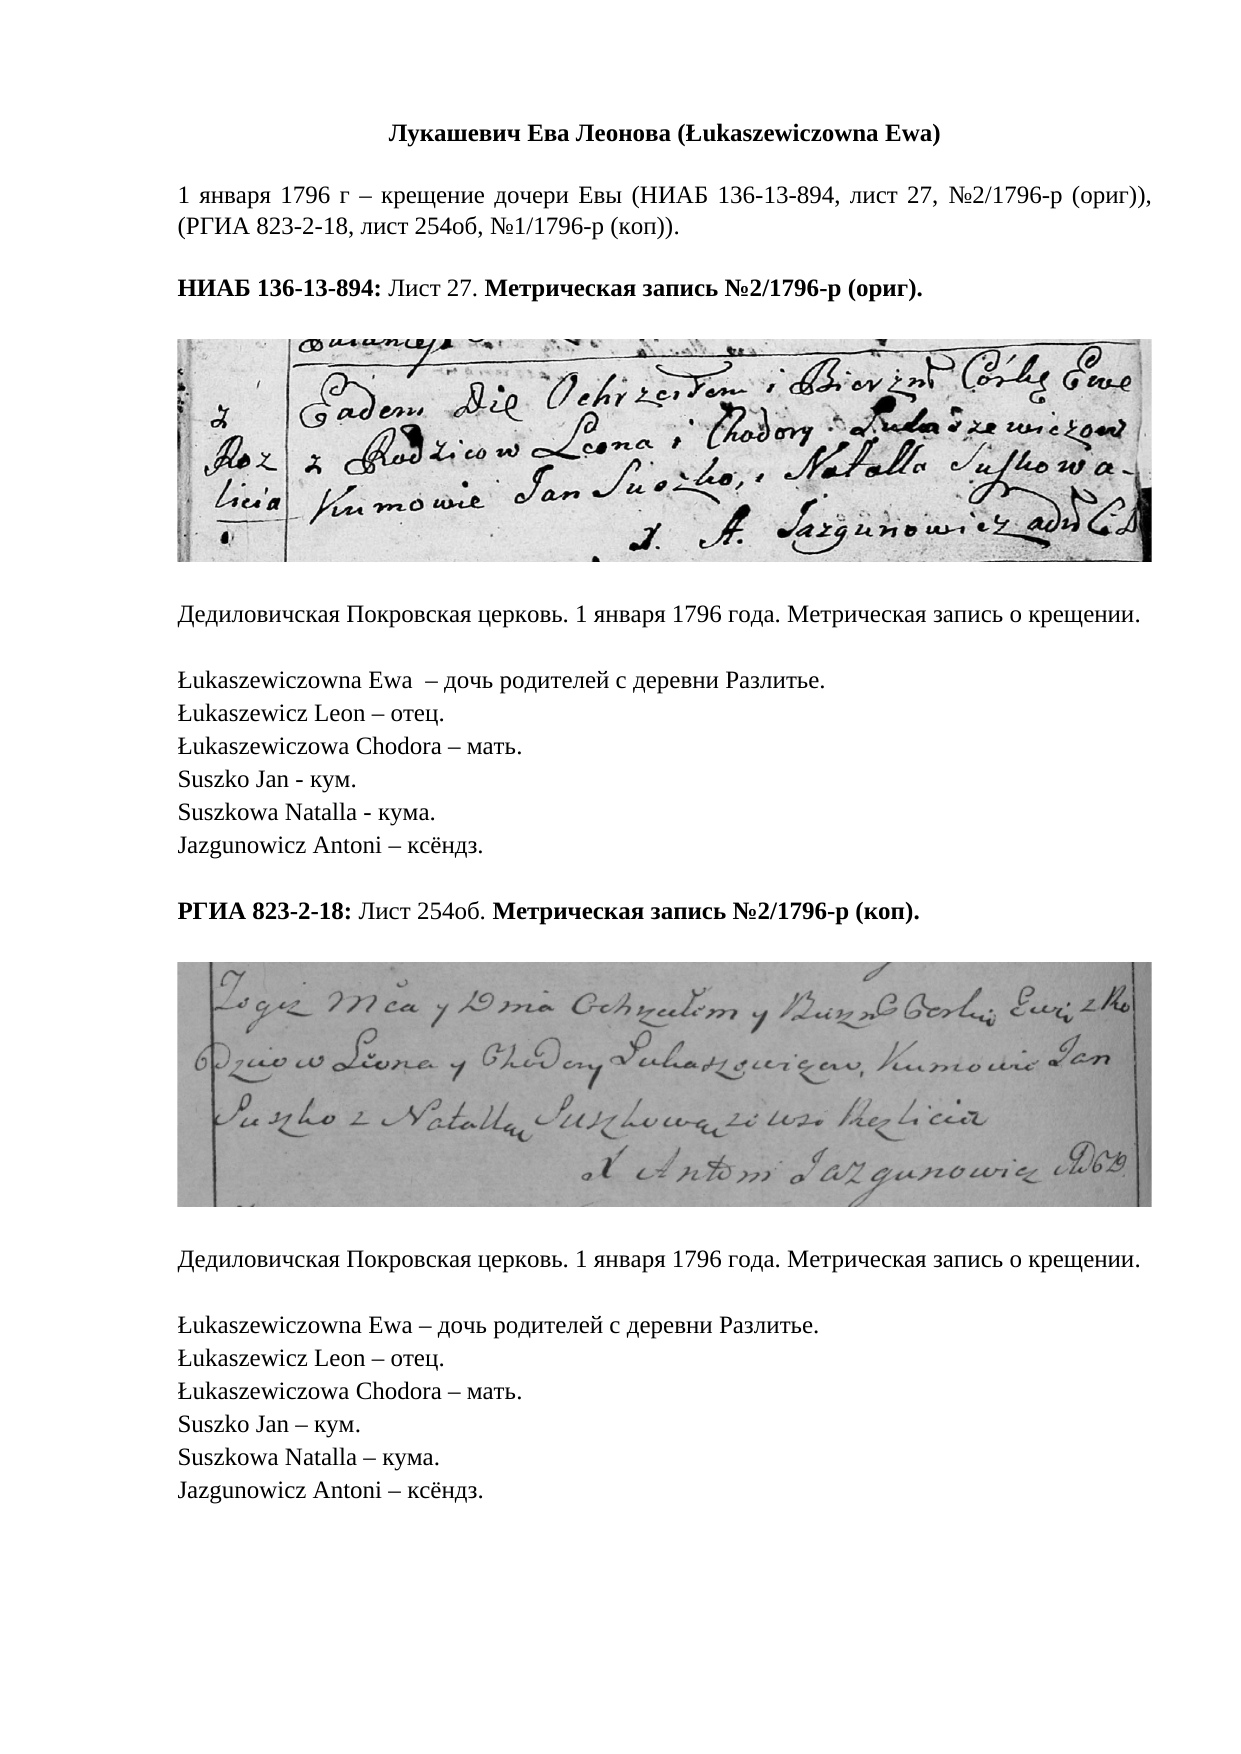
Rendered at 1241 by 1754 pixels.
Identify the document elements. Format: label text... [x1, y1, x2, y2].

text Łukaszewiczowna Ewa – дочь родителей с деревни Разлитье. [177, 665, 1152, 694]
text Suszkowa Natalla - кума. [177, 797, 1152, 826]
text НИАБ 136-13-894: Лист 27. Метрическая запись №2/1796-р (ориг). [177, 273, 1152, 302]
picture [177, 339, 1152, 562]
text Łukaszewicz Leon – отец. [177, 698, 1152, 727]
text Jazgunowicz Antoni – ксёндз. [177, 1475, 1152, 1504]
picture [177, 962, 1152, 1207]
text Jazgunowicz Antoni – ксёндз. [177, 830, 1152, 859]
text 1 января 1796 г – крещение дочери Евы (НИАБ 136-13-894, лист 27, №2/1796-р (ориг)), (РГИА 823-2-18, лист 254об, №1/1796-р (коп)). [177, 180, 1152, 240]
text Łukaszewiczowna Ewa – дочь родителей с деревни Разлитье. [177, 1310, 1152, 1339]
text Łukaszewicz Leon – отец. [177, 1343, 1152, 1372]
text Лукашевич Ева Леонова (Łukaszewiczowna Ewa) [177, 118, 1152, 147]
text РГИА 823-2-18: Лист 254об. Метрическая запись №2/1796-р (коп). [177, 896, 1152, 925]
text Łukaszewiczowa Chodora – мать. [177, 1376, 1152, 1405]
text Дедиловичская Покровская церковь. 1 января 1796 года. Метрическая запись о крещении. [177, 599, 1152, 628]
text Suszko Jan – кум. [177, 1409, 1152, 1438]
text Suszkowa Natalla – кума. [177, 1442, 1152, 1471]
text Дедиловичская Покровская церковь. 1 января 1796 года. Метрическая запись о крещении. [177, 1244, 1152, 1273]
text Łukaszewiczowa Chodora – мать. [177, 731, 1152, 760]
text Suszko Jan - кум. [177, 764, 1152, 793]
